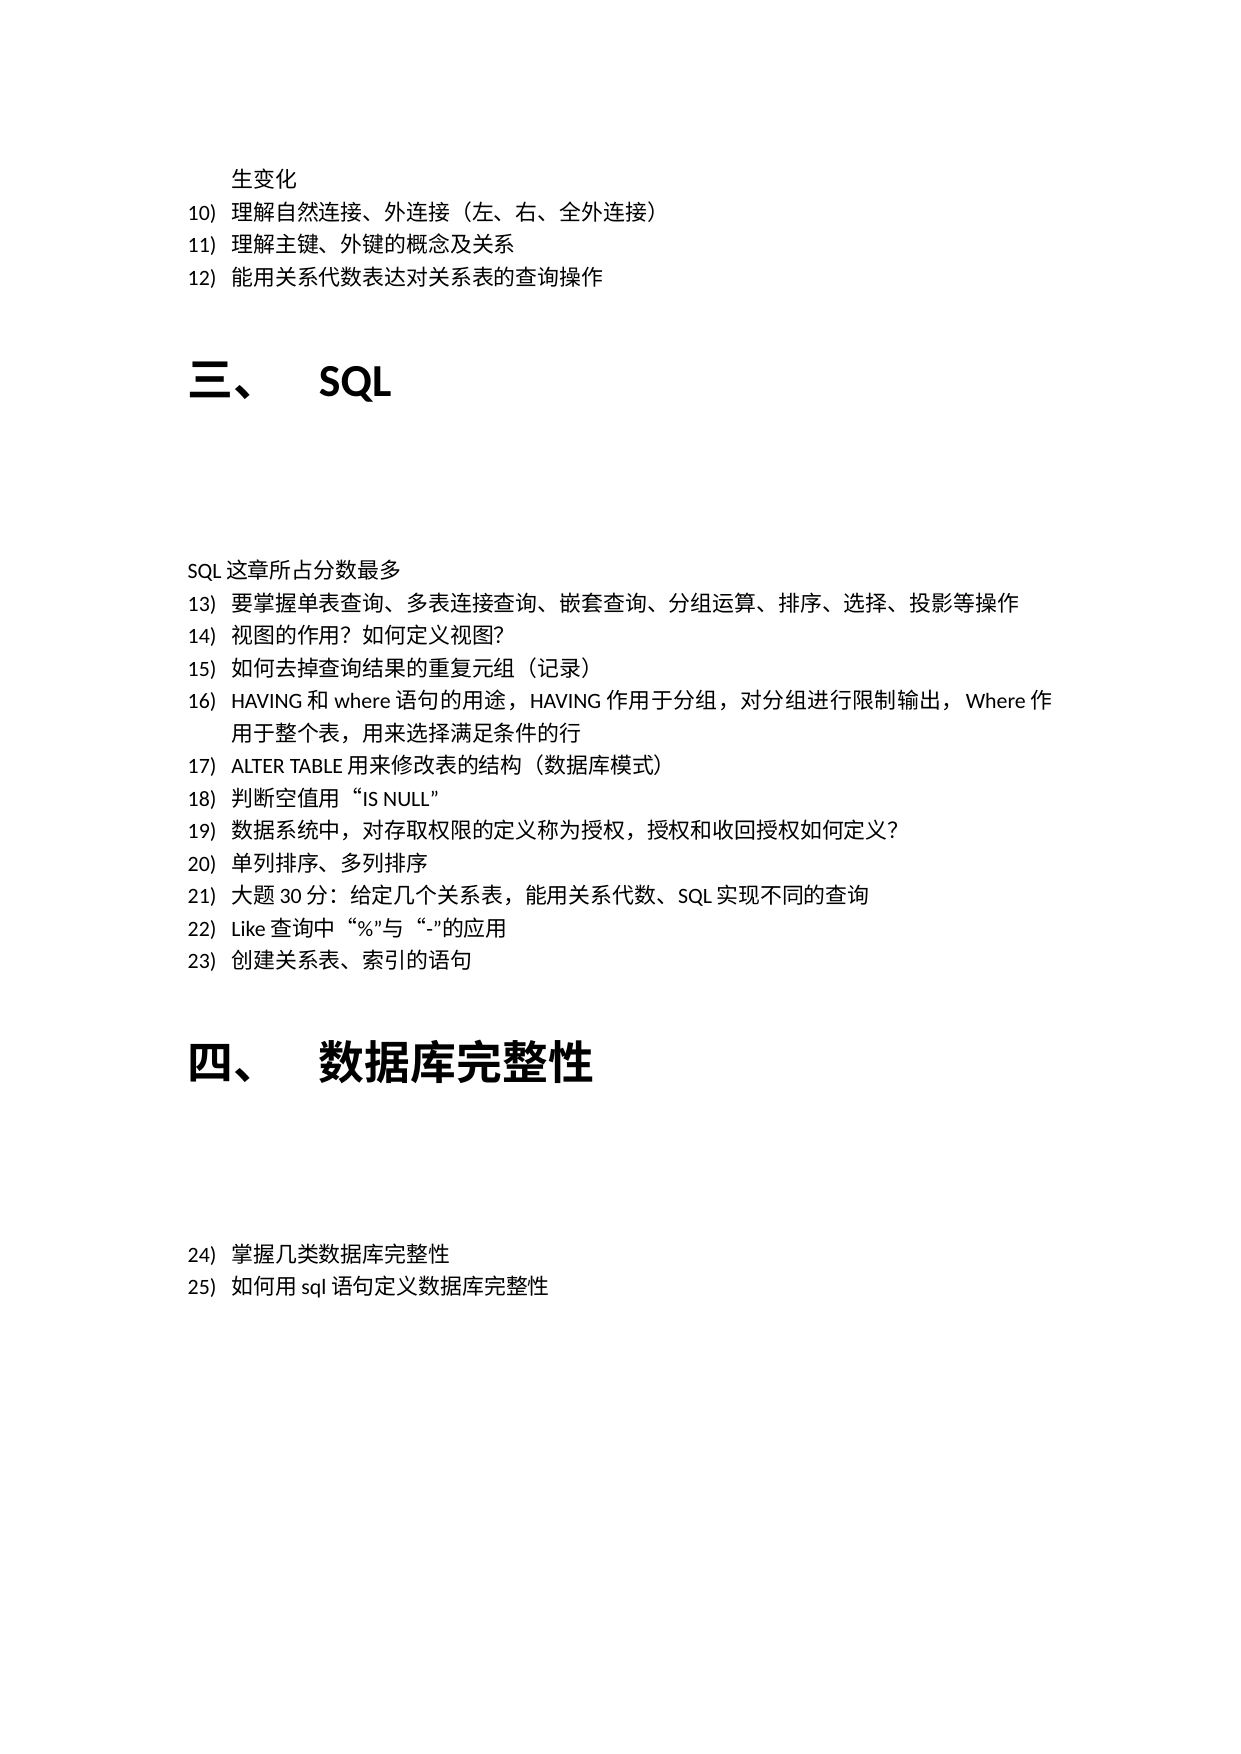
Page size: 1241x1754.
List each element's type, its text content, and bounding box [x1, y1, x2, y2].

list Like查询中“%”与“-”的应用 [187, 910, 1053, 943]
list 如何用sql语句定义数据库完整性 [187, 1269, 1053, 1301]
text SQL这章所占分数最多 [187, 553, 1053, 585]
subtitle 数据库完整性 [187, 1011, 1053, 1108]
list 判断空值用“IS NULL” [187, 780, 1053, 813]
list 创建关系表、索引的语句 [187, 943, 1053, 975]
list 掌握几类数据库完整性 [187, 1236, 1053, 1269]
list 如何去掉查询结果的重复元组（记录） [187, 650, 1053, 683]
list HAVING和where语句的用途，HAVING作用于分组，对分组进行限制输出，Where作用于整个表，用来选择满足条件的行 [187, 683, 1053, 748]
list 能用关系代数表达对关系表的查询操作 [187, 259, 1053, 292]
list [187, 162, 1053, 194]
list 理解主键、外键的概念及关系 [187, 227, 1053, 259]
list 单列排序、多列排序 [187, 845, 1053, 878]
subtitle SQL [187, 327, 1053, 425]
list ALTER TABLE用来修改表的结构（数据库模式） [187, 748, 1053, 780]
list 理解自然连接、外连接（左、右、全外连接） [187, 194, 1053, 227]
list 大题30分：给定几个关系表，能用关系代数、SQL实现不同的查询 [187, 878, 1053, 910]
list 数据系统中，对存取权限的定义称为授权，授权和收回授权如何定义？ [187, 813, 1053, 845]
list 要掌握单表查询、多表连接查询、嵌套查询、分组运算、排序、选择、投影等操作 [187, 585, 1053, 618]
list 视图的作用？如何定义视图？ [187, 618, 1053, 650]
